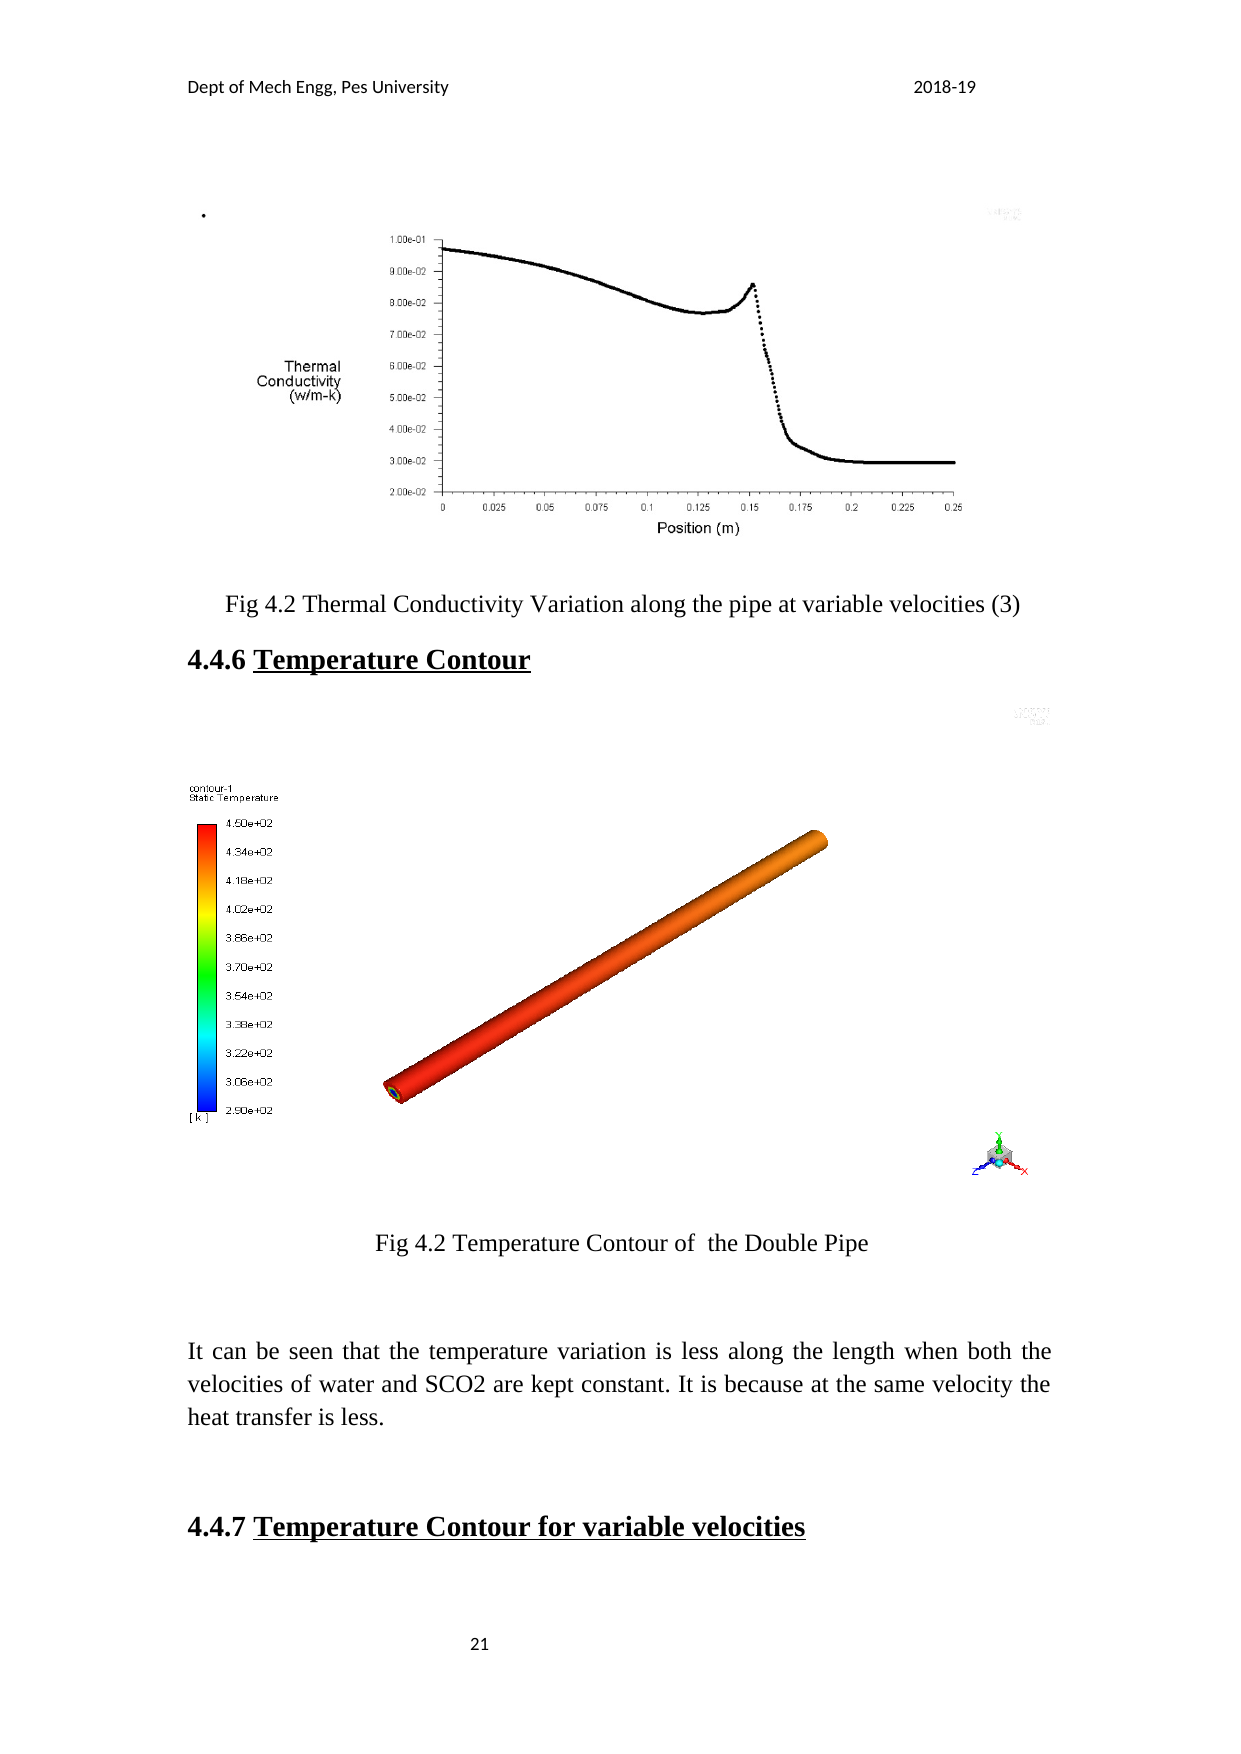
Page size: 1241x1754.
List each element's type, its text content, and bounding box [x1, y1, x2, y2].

text 4.4.6 Temperature Contour [187, 642, 1053, 676]
text Fig 4.2 Thermal Conductivity Variation along the pipe at variable velocities (3) [187, 589, 1053, 617]
picture [187, 701, 1068, 1204]
picture [187, 203, 1039, 564]
text It can be seen that the temperature variation is less along the length when both the velocities of water and SCO2 are kept constant. It is because at the same velocity the heat transfer is less. [187, 1336, 1053, 1431]
text 4.4.7 Temperature Contour for variable velocities [187, 1509, 1053, 1543]
text Fig 4.2 Temperature Contour of the Double Pipe [187, 1228, 1053, 1257]
